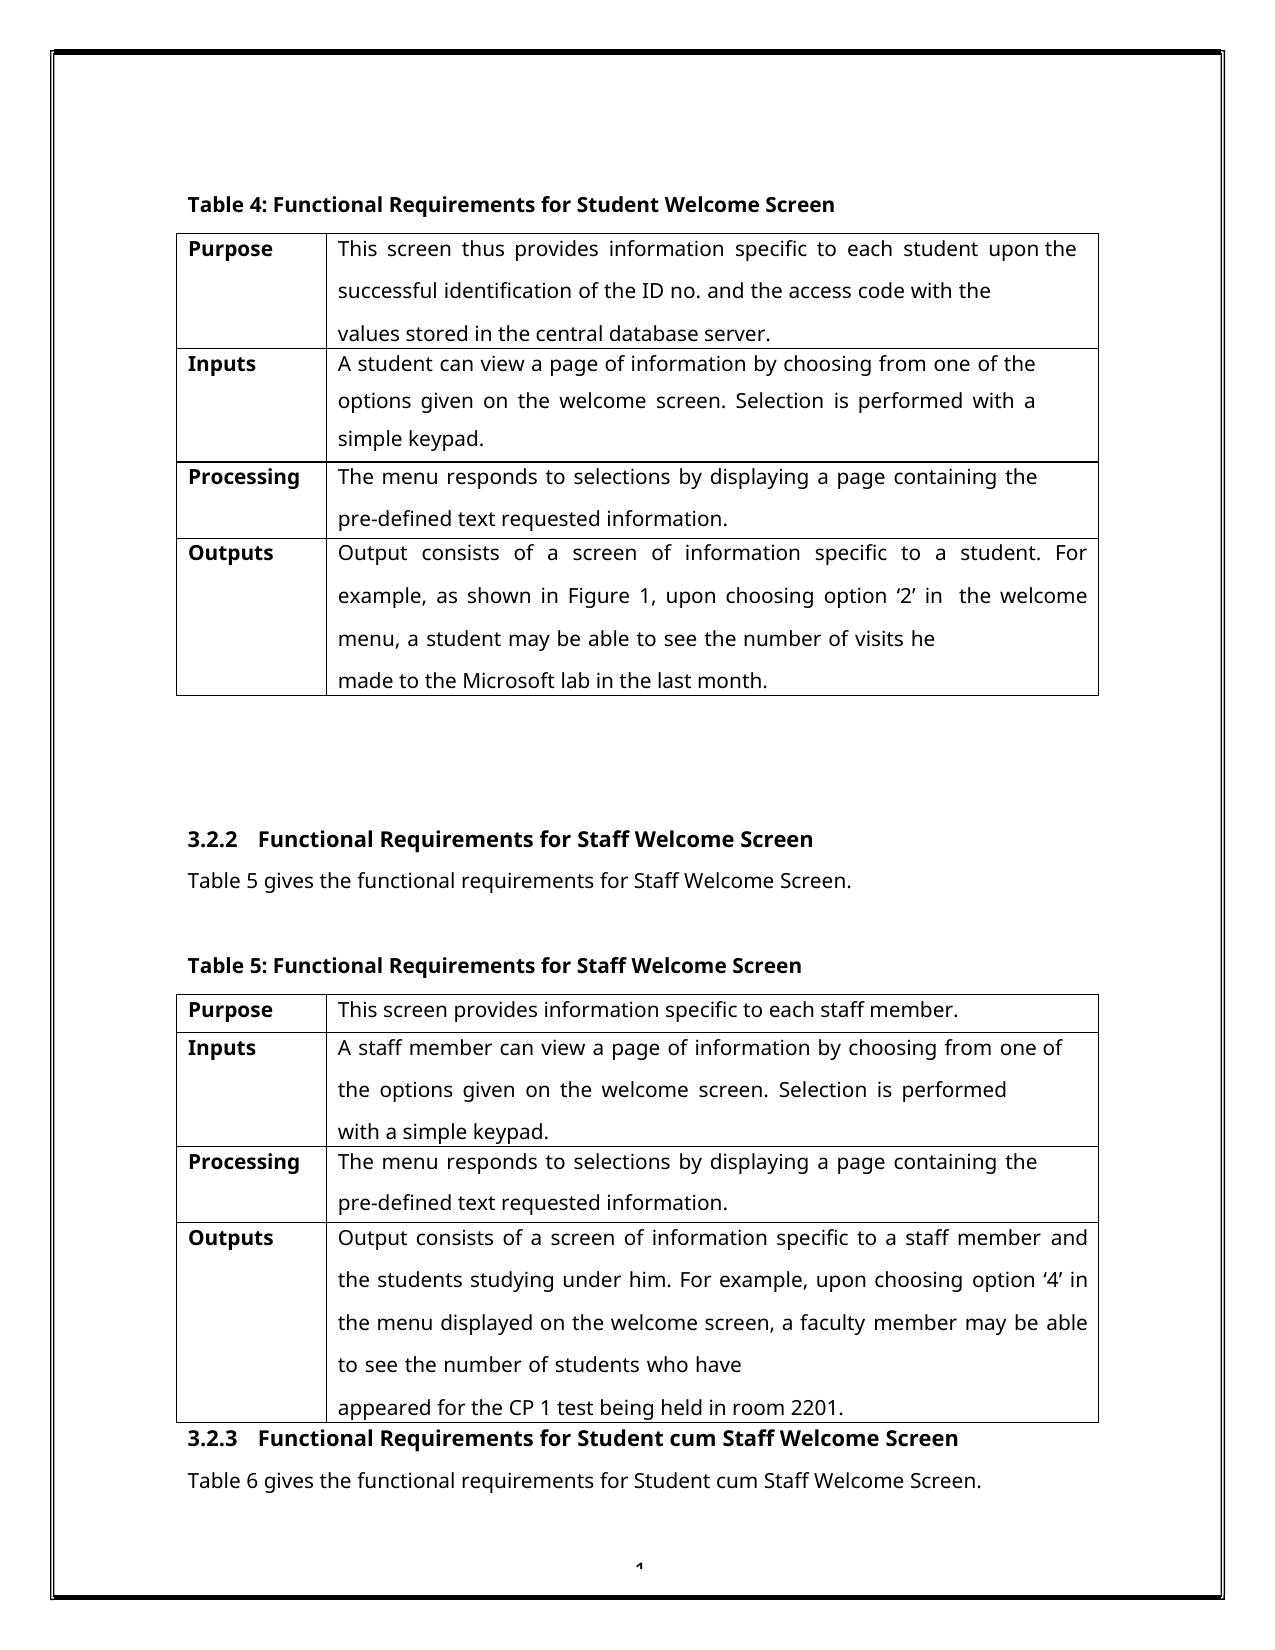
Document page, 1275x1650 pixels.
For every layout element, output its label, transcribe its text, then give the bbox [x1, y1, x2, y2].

table_header This screen thus provides information specific to each student upon the successful identification of the ID no. and the access code with the values stored in the central database server. [327, 234, 1098, 348]
text Table 6 gives the functional requirements for Student cum Staff Welcome Screen. [187, 1466, 1142, 1494]
text Table 5: Functional Requirements for Staff Welcome Screen [187, 951, 1142, 979]
table_cell The menu responds to selections by displaying a page containing the pre-defined text requested information. [327, 1147, 1098, 1222]
table_header Purpose [177, 995, 326, 1032]
table_cell Inputs [177, 349, 326, 461]
table_cell Inputs [177, 1033, 326, 1146]
table_cell Processing [177, 1147, 326, 1222]
table_cell Output consists of a screen of information specific to a staff member and the students studying under him. For example, upon choosing option ‘4’ in the menu displayed on the welcome screen, a faculty member may be able to see the number of students who have appeared for the CP 1 test being held in room 2201. [327, 1223, 1098, 1422]
table_header This screen provides information specific to each staff member. [327, 995, 1098, 1032]
text Table 4: Functional Requirements for Student Welcome Screen [187, 191, 1142, 219]
table_cell The menu responds to selections by displaying a page containing the pre-defined text requested information. [327, 463, 1098, 537]
table_cell Processing [177, 463, 326, 537]
picture [54, 49, 1221, 55]
subtitle Functional Requirements for Staff Welcome Screen [187, 823, 1142, 853]
table_cell A student can view a page of information by choosing from one of the options given on the welcome screen. Selection is performed with a simple keypad. [327, 349, 1098, 461]
text Table 5 gives the functional requirements for Staff Welcome Screen. [187, 867, 1142, 895]
table_cell Output consists of a screen of information specific to a student. For example, as shown in Figure 1, upon choosing option ‘2’ in the welcome menu, a student may be able to see the number of visits he made to the Microsoft lab in the last month. [327, 539, 1098, 695]
subtitle Functional Requirements for Student cum Staff Welcome Screen [187, 1423, 1142, 1453]
table_header Purpose [177, 234, 326, 348]
picture [54, 1595, 1221, 1600]
table_cell Outputs [177, 1223, 326, 1422]
table_cell Outputs [177, 539, 326, 695]
table_cell A staff member can view a page of information by choosing from one of the options given on the welcome screen. Selection is performed with a simple keypad. [327, 1033, 1098, 1146]
